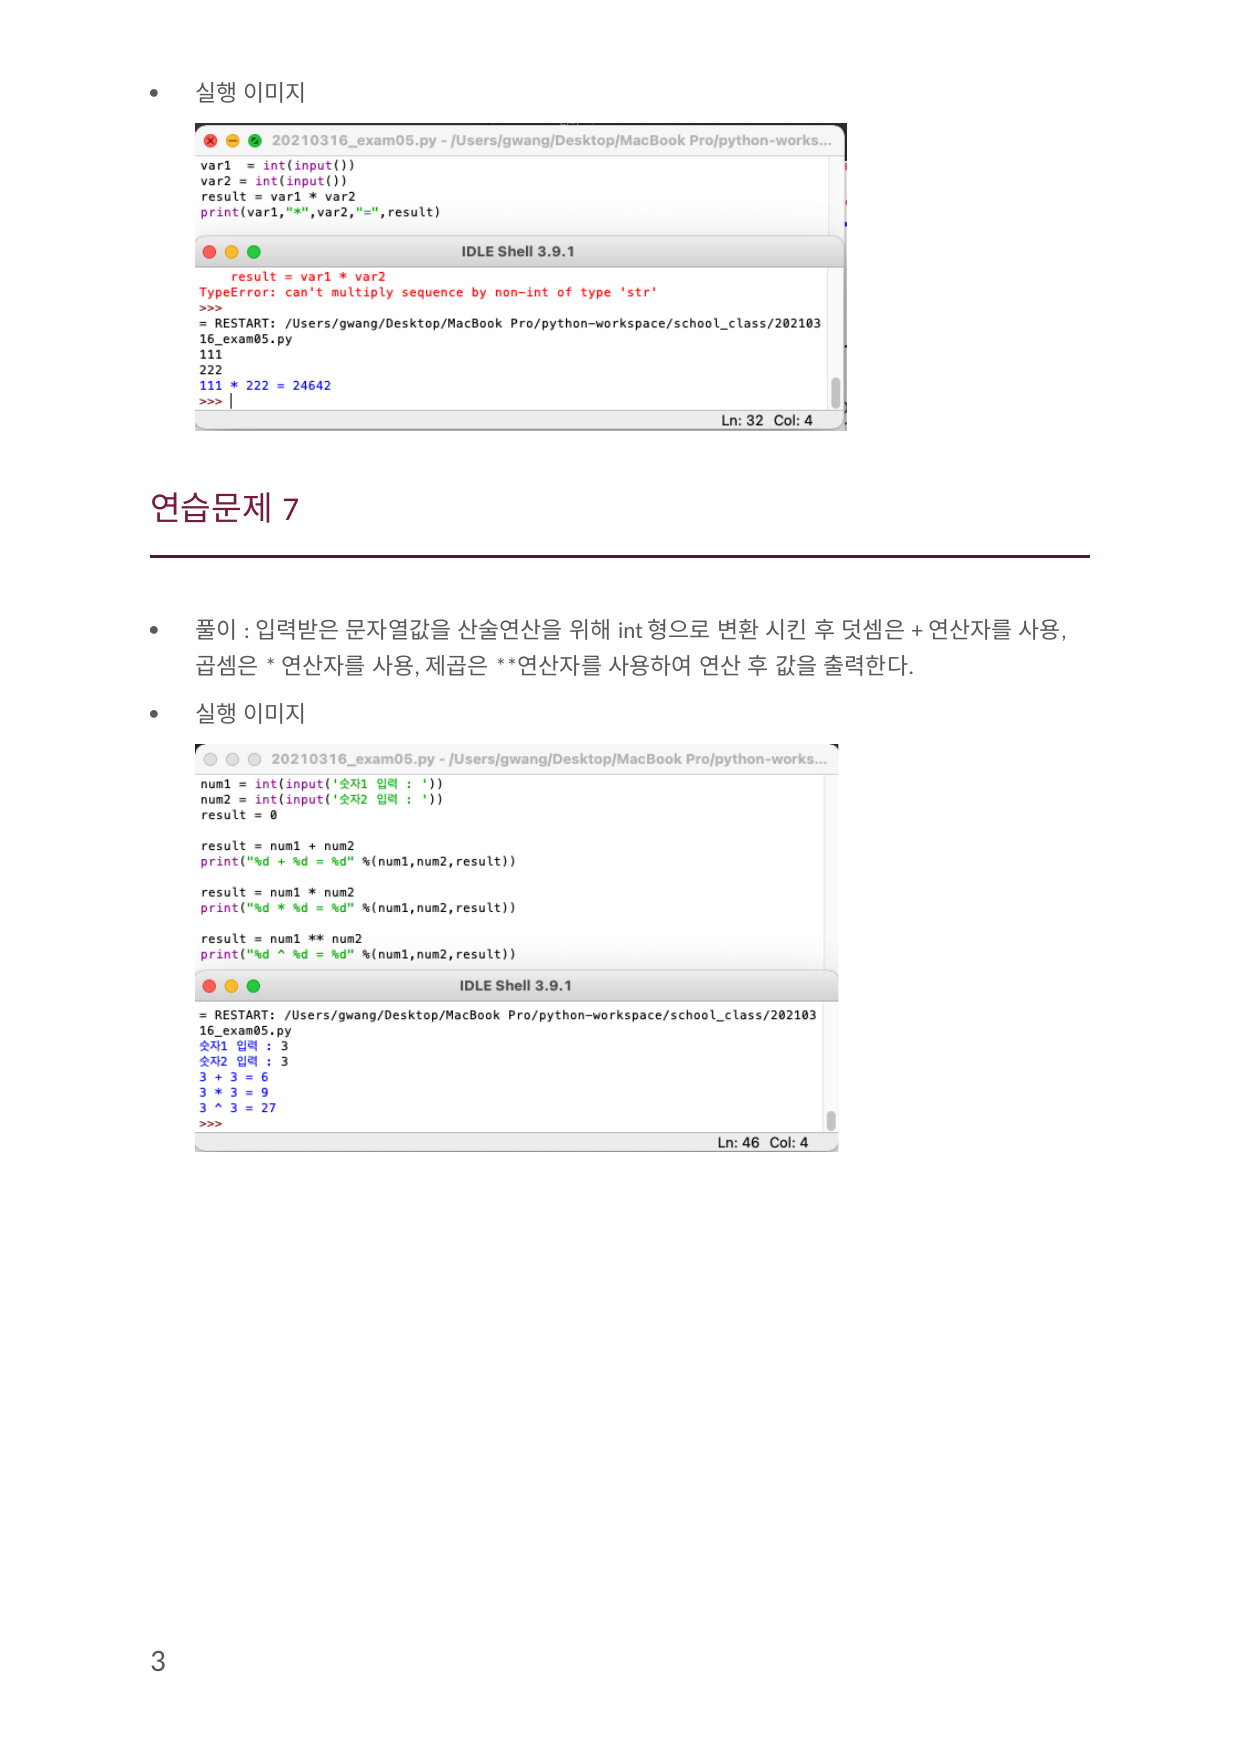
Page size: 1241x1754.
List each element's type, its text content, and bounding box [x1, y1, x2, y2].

list 실행 이미지 [150, 75, 1090, 108]
picture [195, 123, 847, 431]
list 풀이 : 입력받은 문자열값을 산술연산을 위해 int형으로 변환 시킨 후 덧셈은 + 연산자를 사용, 곱셈은 * 연산자를 사용, 제곱은 **연산자를 사용하여 연산 후 값을 출력한다. [150, 612, 1090, 681]
list 실행 이미지 [150, 696, 1090, 729]
picture [195, 744, 839, 1152]
subtitle 연습문제 7 [150, 482, 1090, 555]
